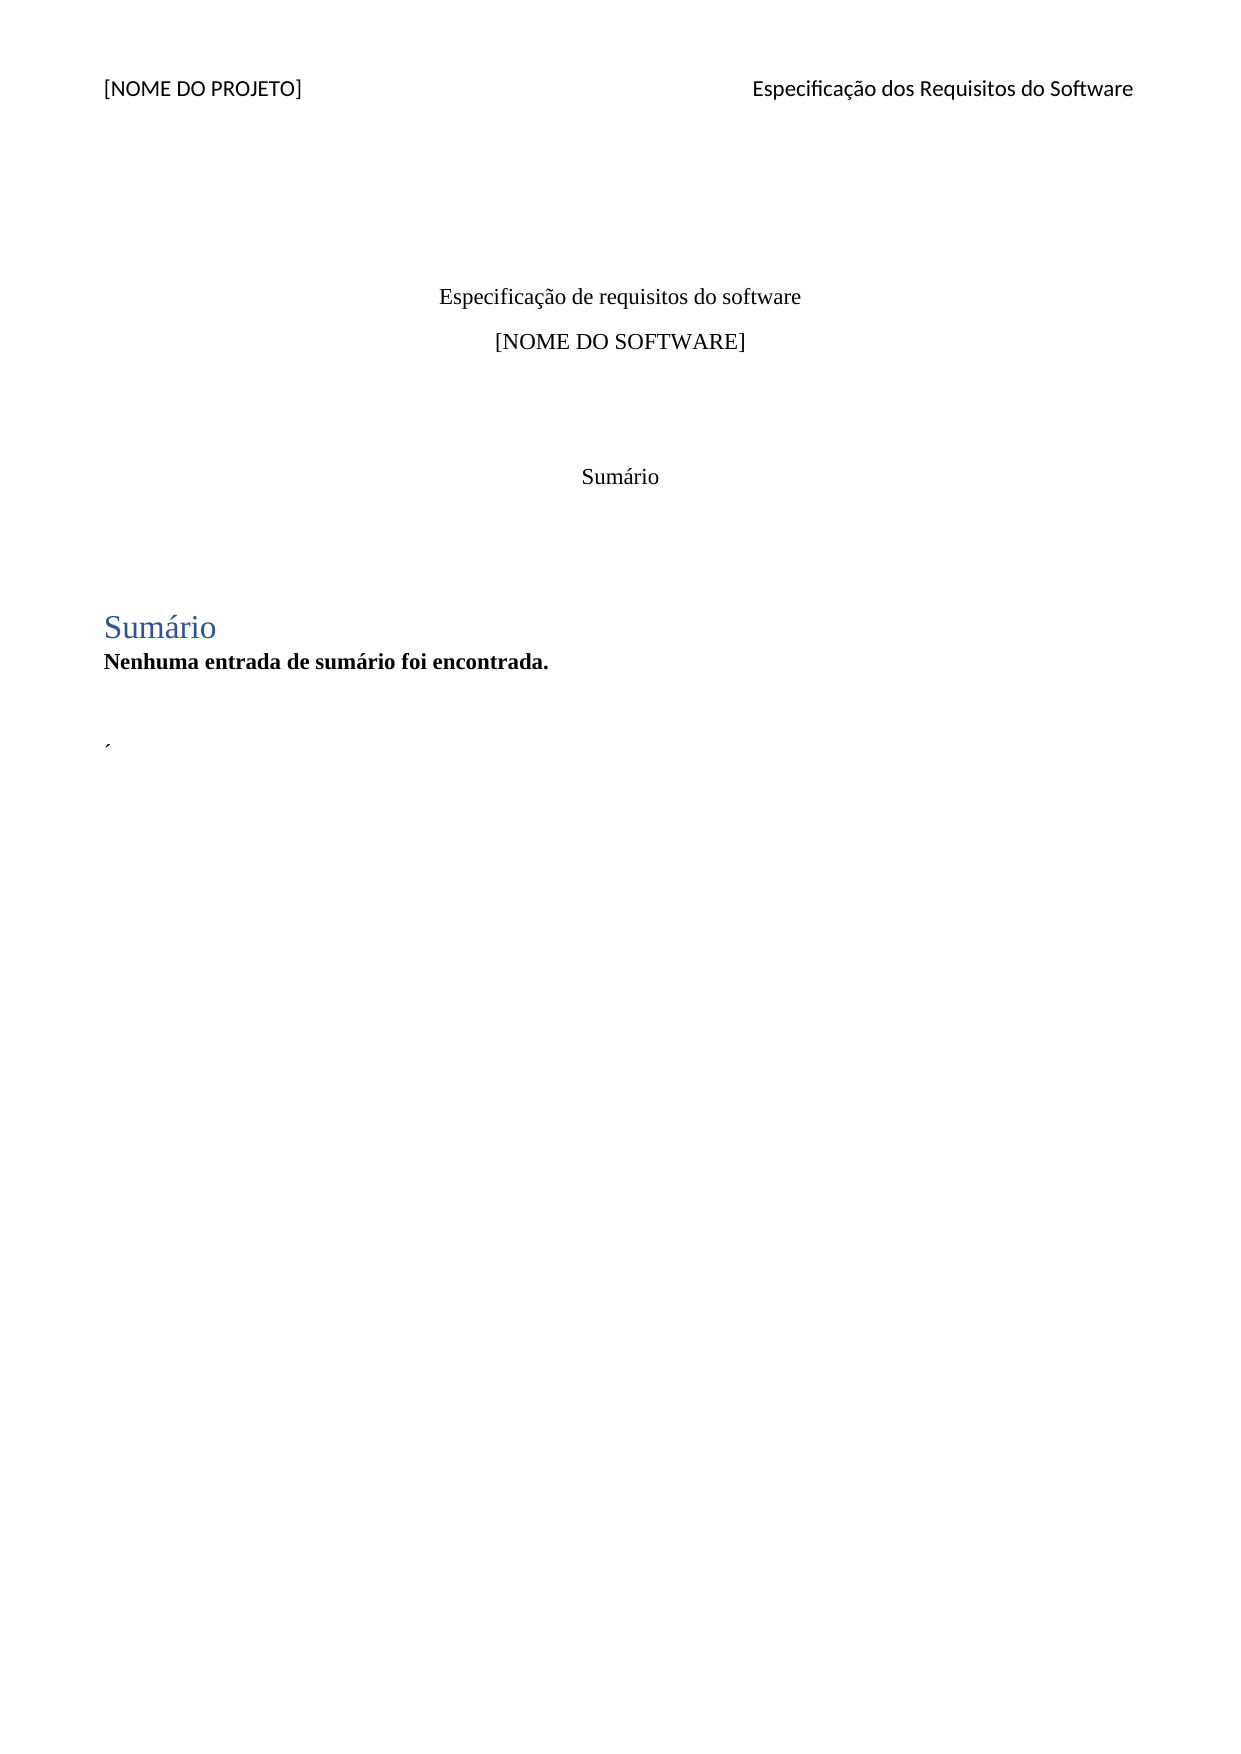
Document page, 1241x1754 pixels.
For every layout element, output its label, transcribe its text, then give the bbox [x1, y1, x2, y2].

text ´ [103, 738, 1137, 765]
text Sumário [103, 463, 1137, 490]
text Especificação de requisitos do software [103, 283, 1137, 309]
text [NOME DO SOFTWARE] [103, 328, 1137, 354]
